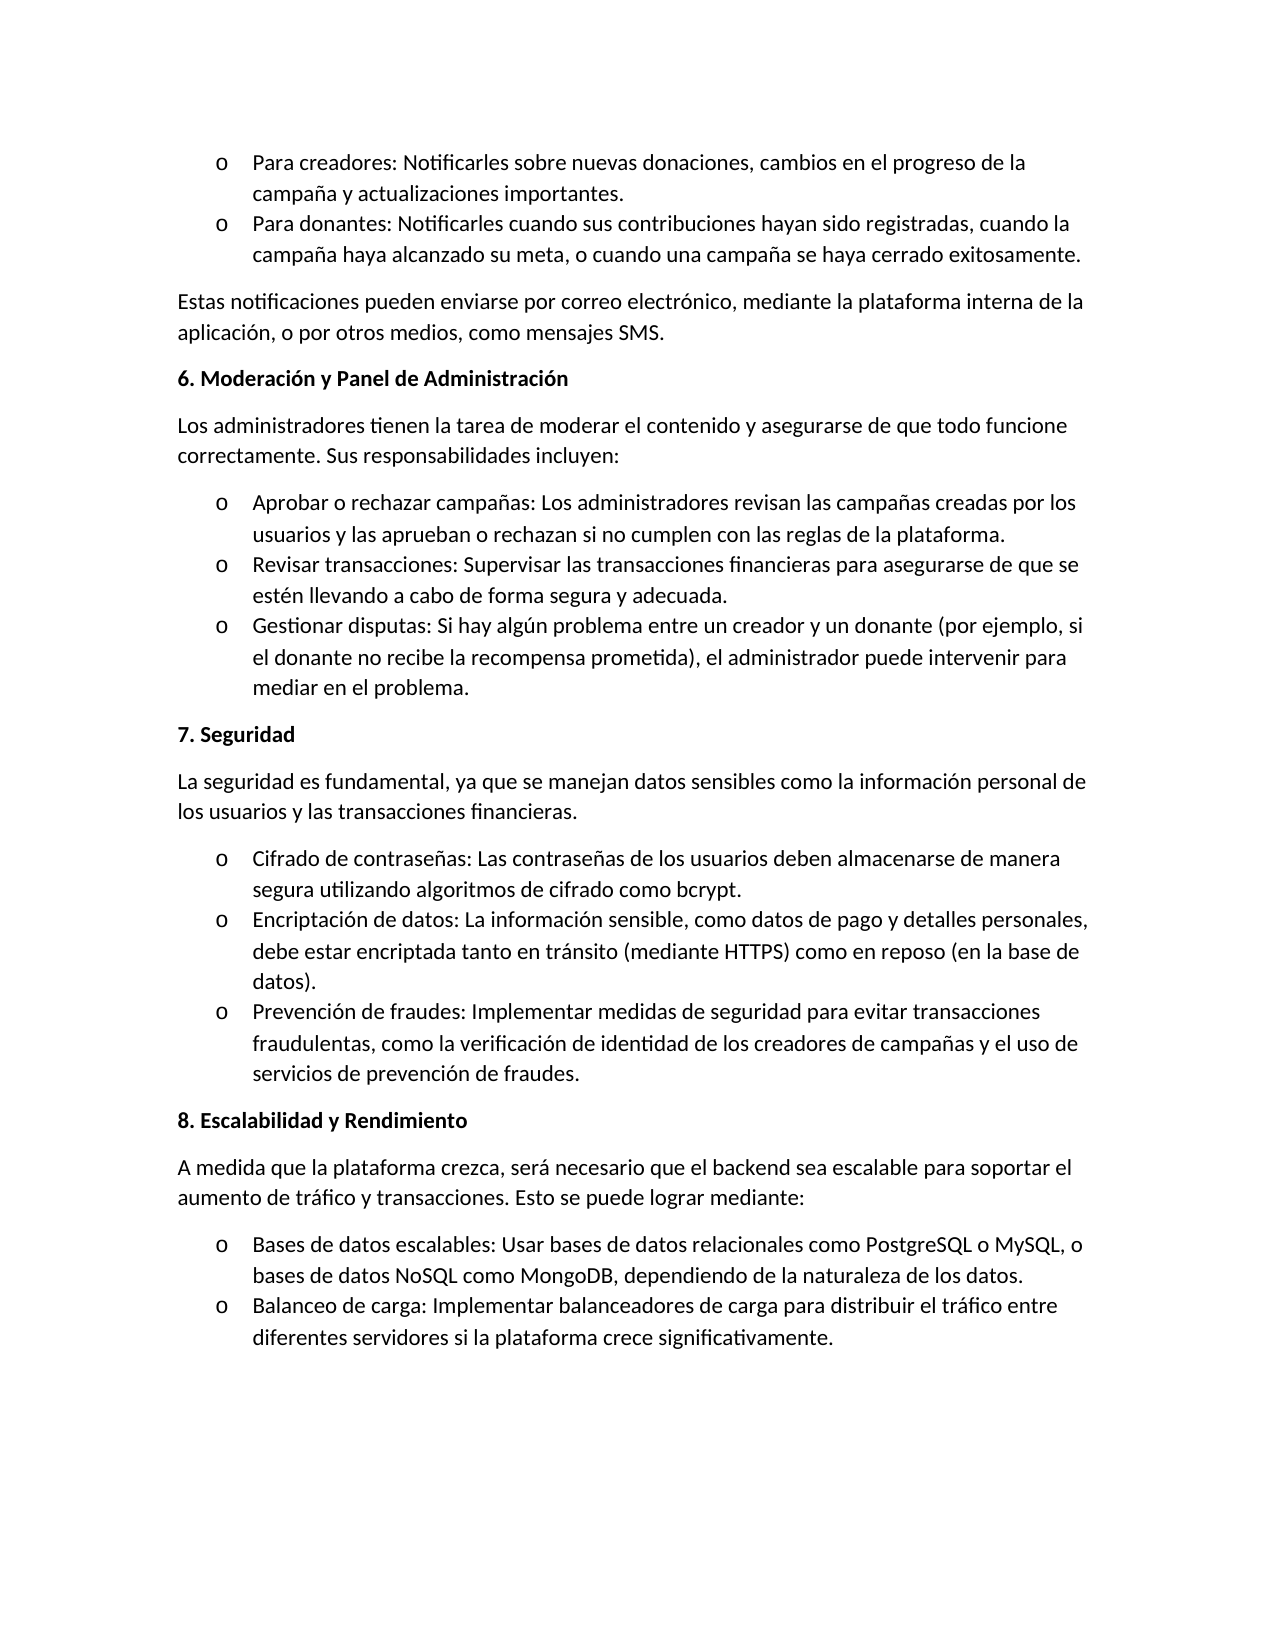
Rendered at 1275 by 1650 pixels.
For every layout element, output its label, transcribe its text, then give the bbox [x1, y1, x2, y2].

list Aprobar o rechazar campañas: Los administradores revisan las campañas creadas por los usuarios y las aprueban o rechazan si no cumplen con las reglas de la plataforma. [215, 488, 1098, 548]
list Prevención de fraudes: Implementar medidas de seguridad para evitar transacciones fraudulentas, como la verificación de identidad de los creadores de campañas y el uso de servicios de prevención de fraudes. [215, 997, 1098, 1087]
list Gestionar disputas: Si hay algún problema entre un creador y un donante (por ejemplo, si el donante no recibe la recompensa prometida), el administrador puede intervenir para mediar en el problema. [215, 612, 1098, 701]
text A medida que la plataforma crezca, será necesario que el backend sea escalable para soportar el aumento de tráfico y transacciones. Esto se puede lograr mediante: [177, 1153, 1098, 1211]
list Bases de datos escalables: Usar bases de datos relacionales como PostgreSQL o MySQL, o bases de datos NoSQL como MongoDB, dependiendo de la naturaleza de los datos. [215, 1230, 1098, 1289]
text 6. Moderación y Panel de Administración [177, 364, 1098, 392]
text Estas notificaciones pueden enviarse por correo electrónico, mediante la plataforma interna de la aplicación, o por otros medios, como mensajes SMS. [177, 287, 1098, 346]
list Revisar transacciones: Supervisar las transacciones financieras para asegurarse de que se estén llevando a cabo de forma segura y adecuada. [215, 550, 1098, 609]
list Balanceo de carga: Implementar balanceadores de carga para distribuir el tráfico entre diferentes servidores si la plataforma crece significativamente. [215, 1291, 1098, 1351]
list Para creadores: Notificarles sobre nuevas donaciones, cambios en el progreso de la campaña y actualizaciones importantes. [215, 148, 1098, 207]
list Encriptación de datos: La información sensible, como datos de pago y detalles personales, debe estar encriptada tanto en tránsito (mediante HTTPS) como en reposo (en la base de datos). [215, 906, 1098, 995]
text 7. Seguridad [177, 720, 1098, 748]
list Cifrado de contraseñas: Las contraseñas de los usuarios deben almacenarse de manera segura utilizando algoritmos de cifrado como bcrypt. [215, 844, 1098, 903]
text La seguridad es fundamental, ya que se manejan datos sensibles como la información personal de los usuarios y las transacciones financieras. [177, 767, 1098, 825]
list Para donantes: Notificarles cuando sus contribuciones hayan sido registradas, cuando la campaña haya alcanzado su meta, o cuando una campaña se haya cerrado exitosamente. [215, 209, 1098, 268]
text Los administradores tienen la tarea de moderar el contenido y asegurarse de que todo funcione correctamente. Sus responsabilidades incluyen: [177, 411, 1098, 469]
text 8. Escalabilidad y Rendimiento [177, 1106, 1098, 1134]
